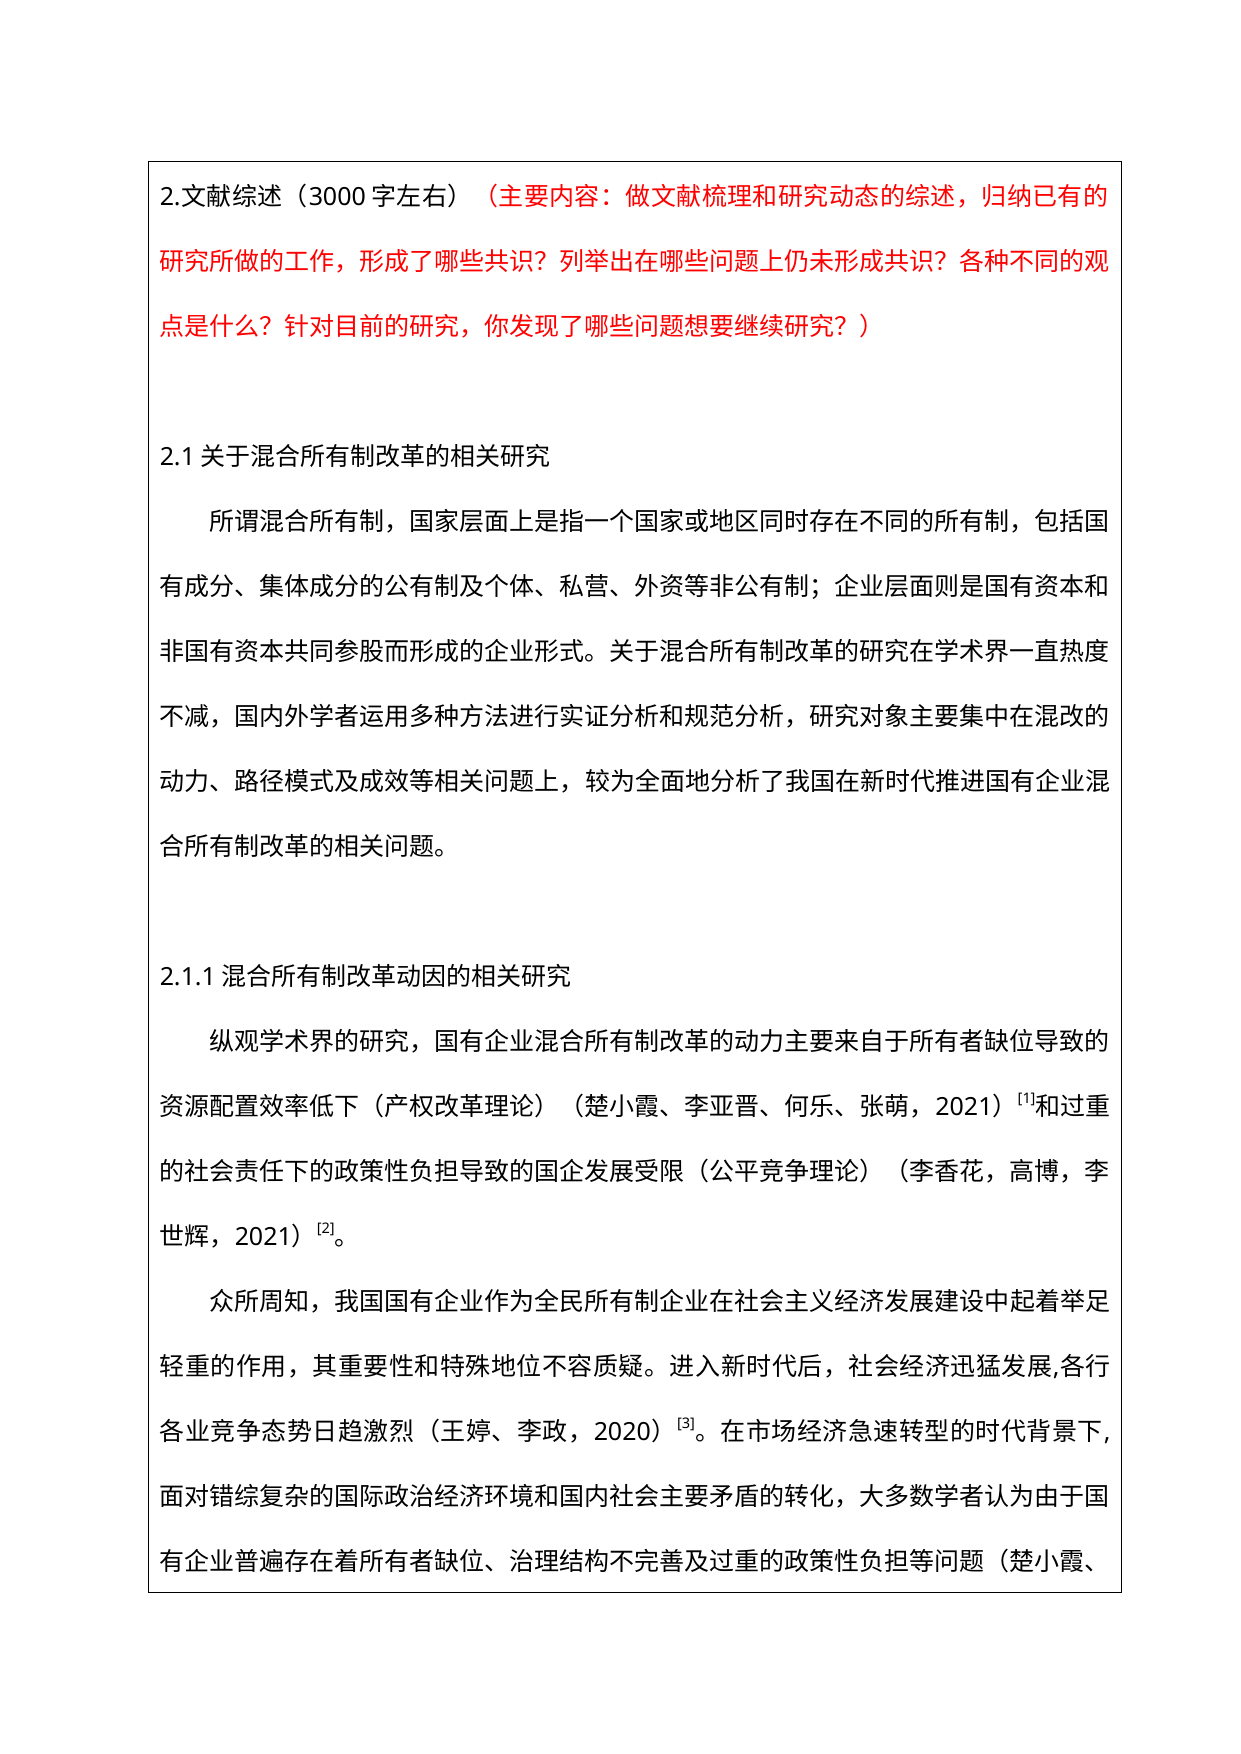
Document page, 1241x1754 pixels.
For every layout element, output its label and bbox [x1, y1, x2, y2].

table_header [149, 162, 1121, 1592]
